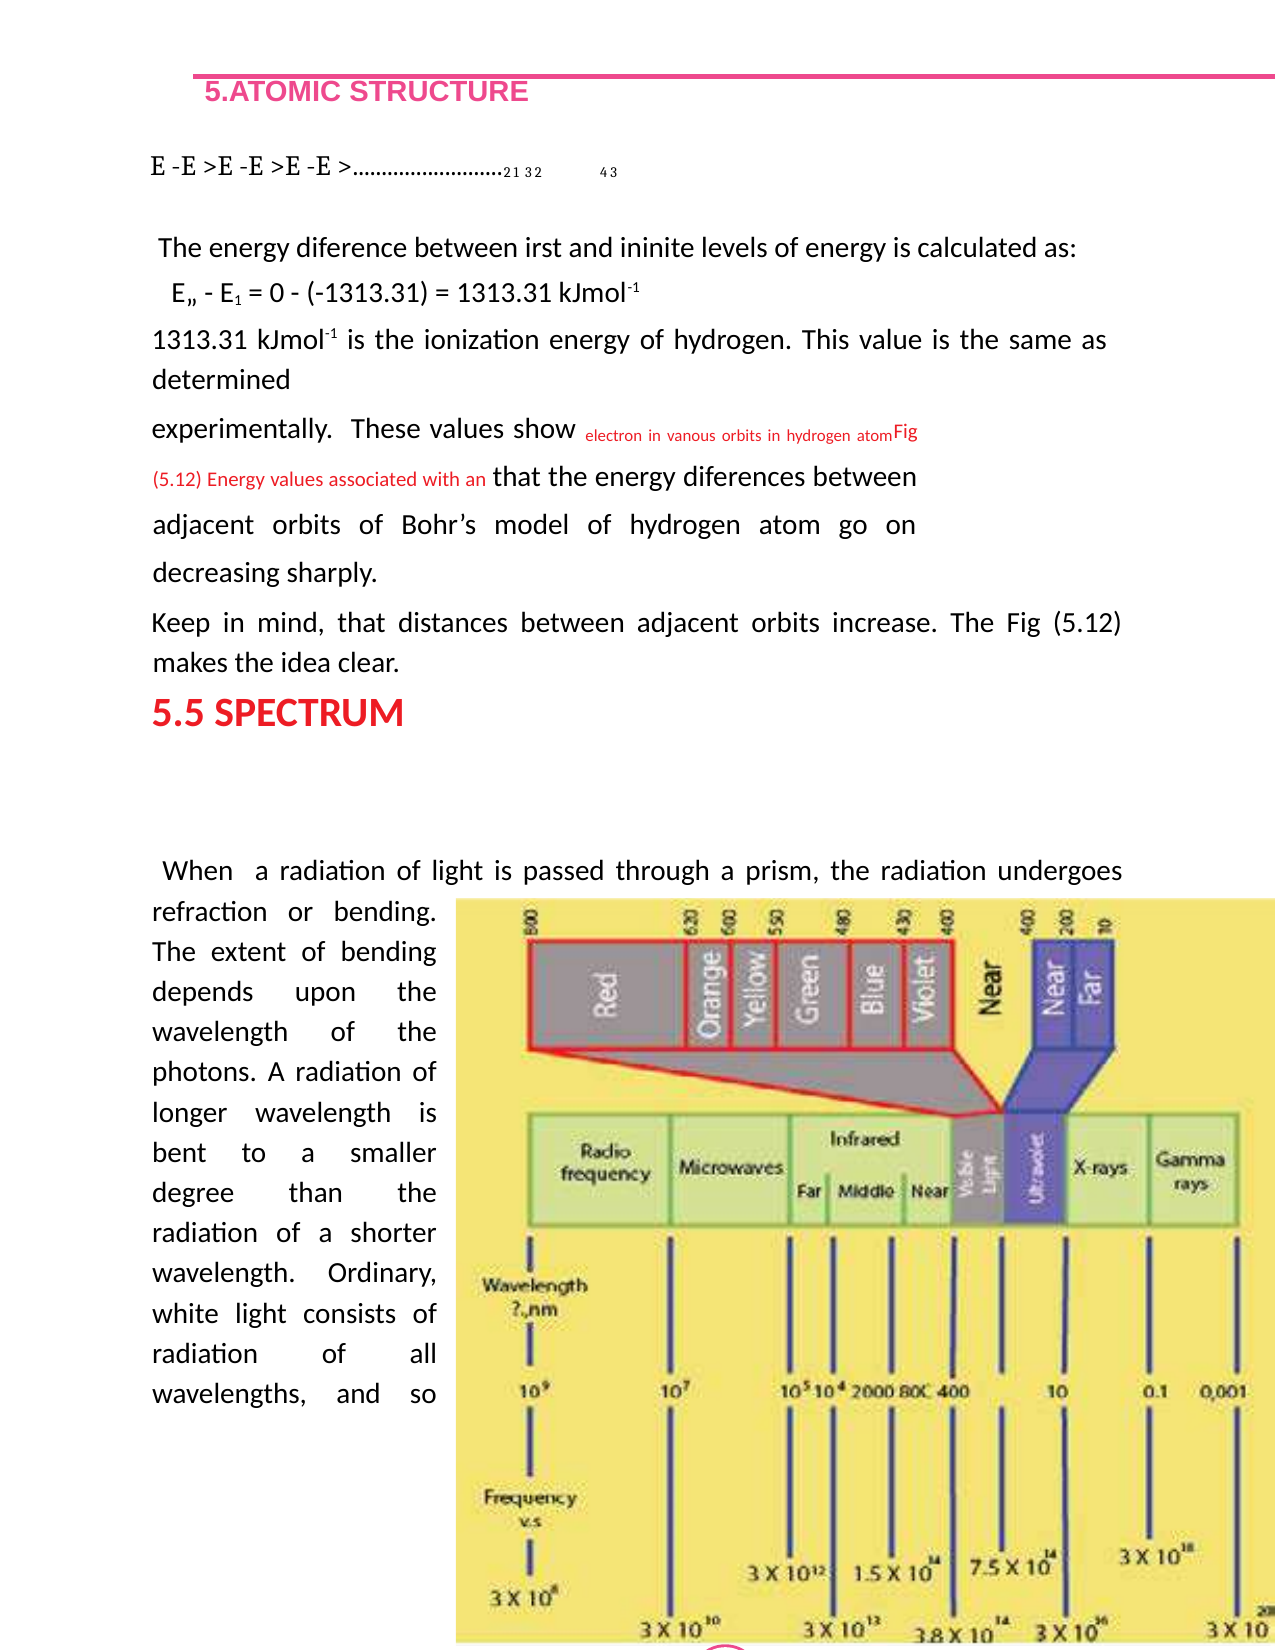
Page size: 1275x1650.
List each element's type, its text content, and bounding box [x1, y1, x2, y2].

text E„ - E1 = 0 - (-1313.31) = 1313.31 kJmol-1 [151, 274, 1108, 310]
text E -E >E -E >E -E >..........................2 1 3 2 4 3 [150, 150, 1125, 182]
subtitle 5.5 SPECTRUM [151, 686, 1056, 737]
text 1313.31 kJmol-1 is the ionization energy of hydrogen. This value is the same as determined [151, 321, 1108, 397]
picture [455, 898, 1275, 1650]
text The energy diference between irst and ininite levels of energy is calculated as: [151, 229, 1108, 265]
text experimentally. These values show electron in vanous orbits in hydrogen atomFig (5.12) Energy values associated with an that the energy diferences between adjacent orbits of Bohr’s model of hydrogen atom go on decreasing sharply. [151, 410, 917, 589]
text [151, 852, 1123, 1411]
text Keep in mind, that distances between adjacent orbits increase. The Fig (5.12) makes the idea clear. [151, 604, 1123, 679]
